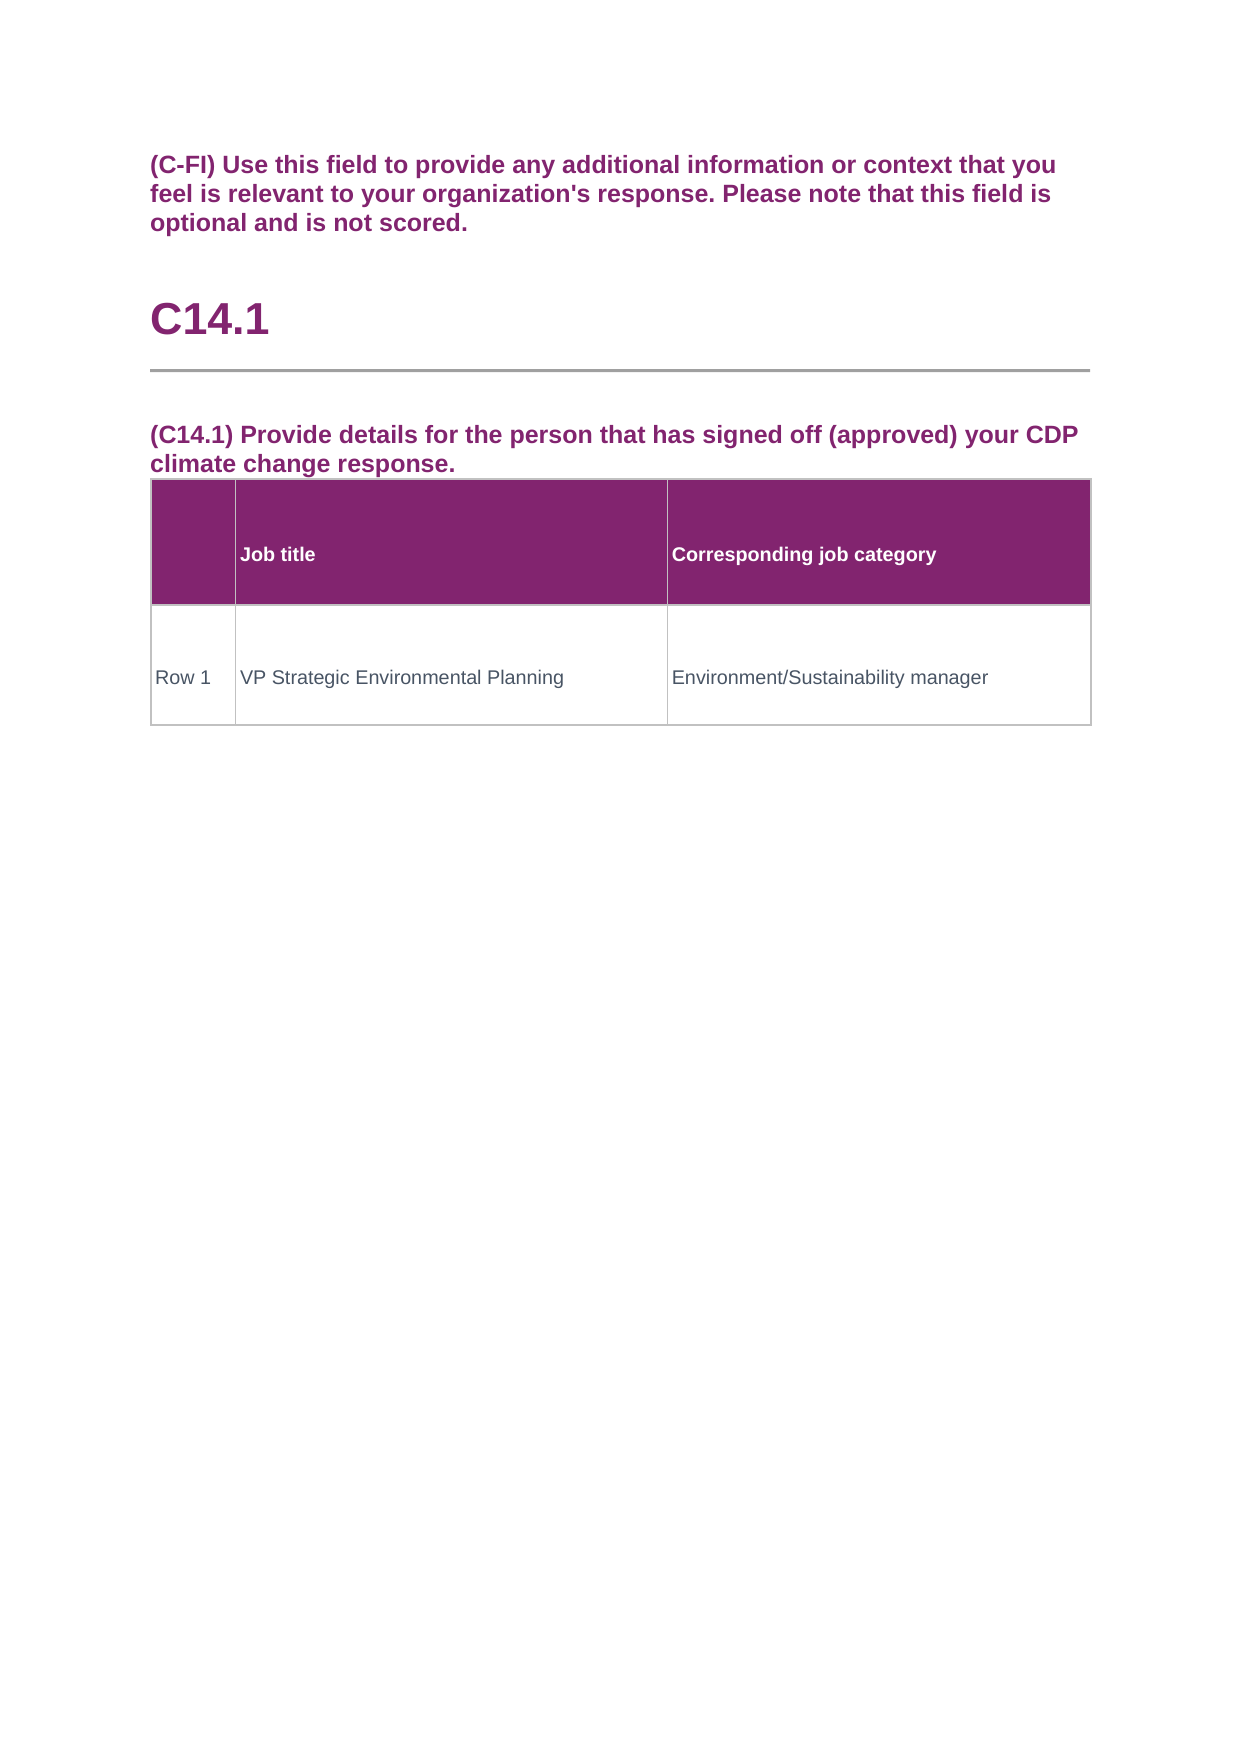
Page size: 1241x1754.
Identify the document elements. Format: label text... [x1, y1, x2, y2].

subtitle C14.1 [150, 236, 1090, 344]
table_cell VP Strategic Environmental Planning [236, 606, 667, 724]
subtitle (C-FI) Use this field to provide any additional information or context that you feel is relevant to your organization's response. Please note that this field is optional and is not scored. [150, 150, 1090, 236]
table_cell Environment/Sustainability manager [668, 606, 1090, 724]
table_header Job title [236, 480, 667, 604]
table_cell Row 1 [152, 606, 235, 724]
subtitle (C14.1) Provide details for the person that has signed off (approved) your CDP climate change response. [150, 420, 1090, 478]
table_header [152, 480, 235, 604]
table_header Corresponding job category [668, 480, 1090, 604]
